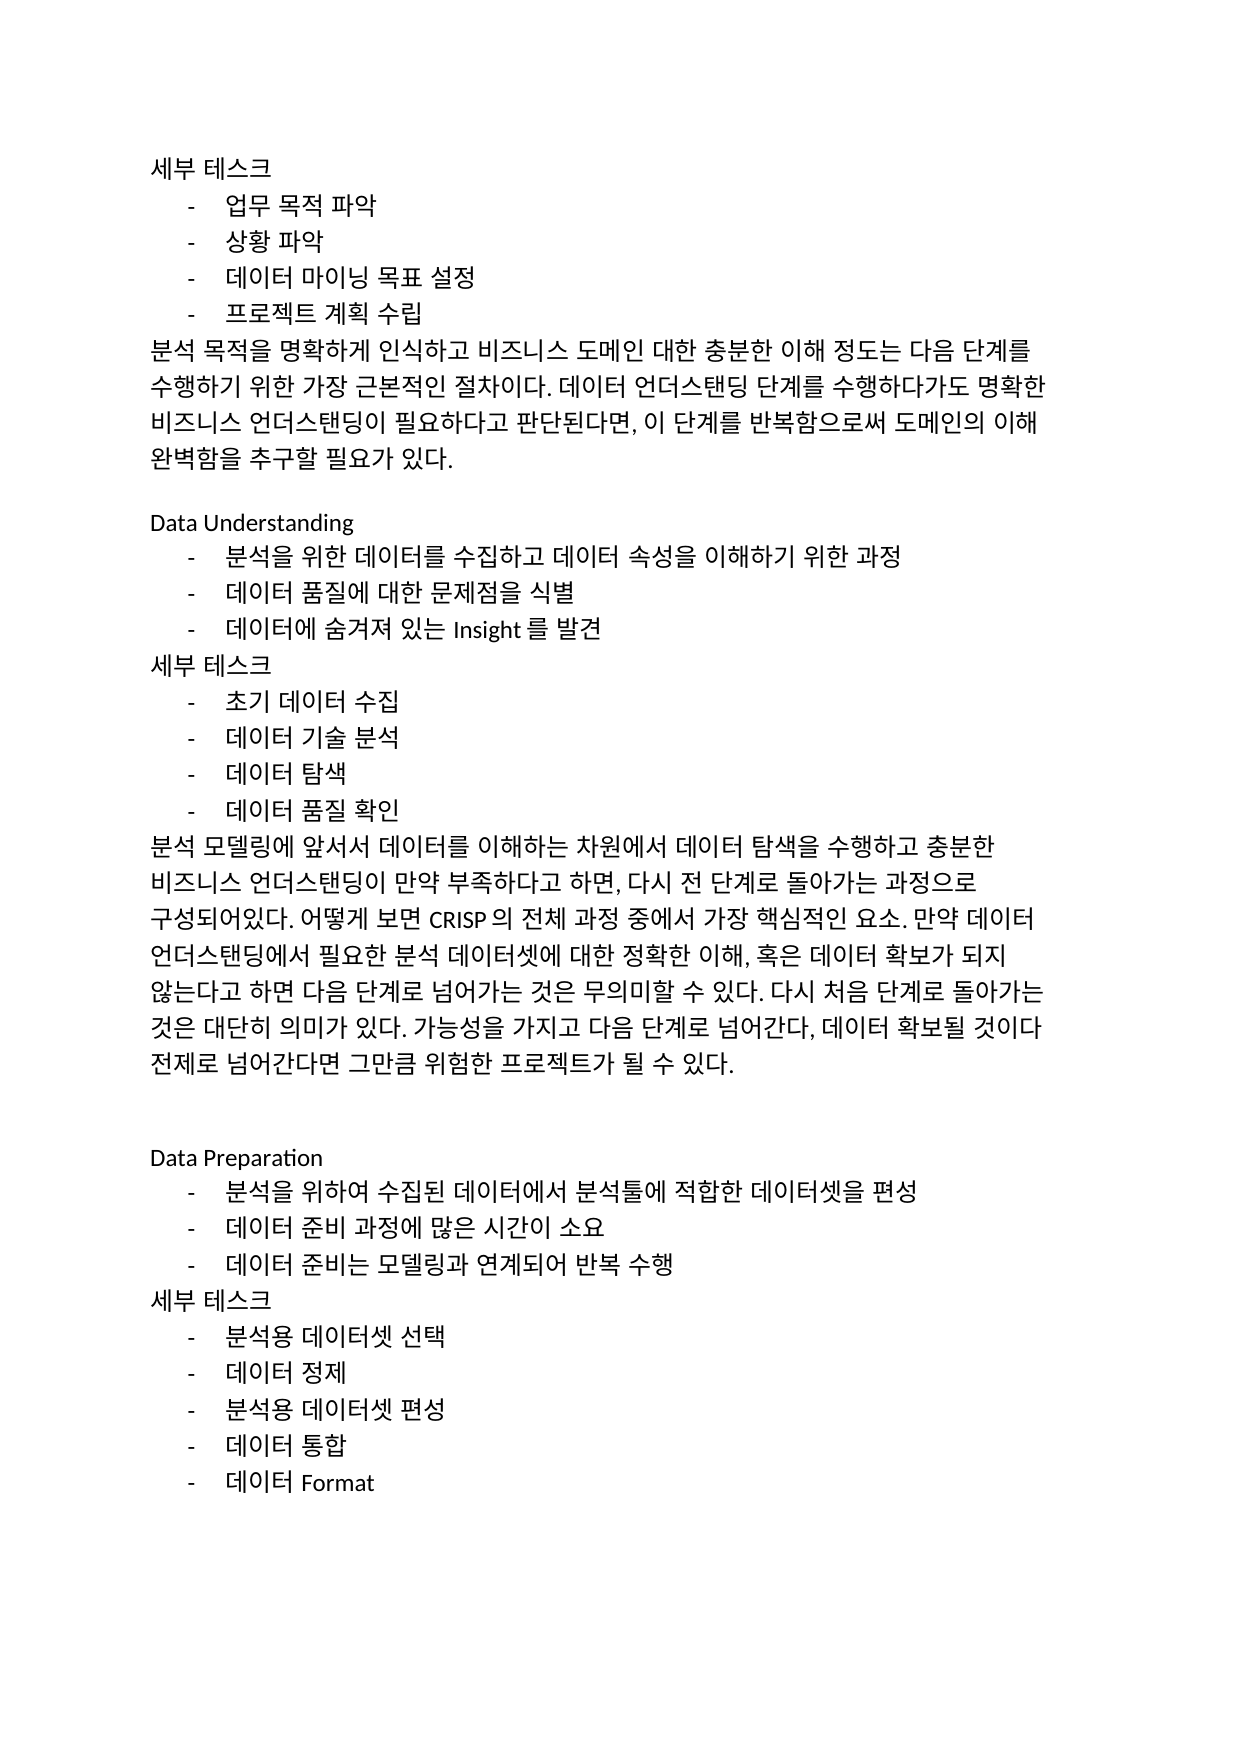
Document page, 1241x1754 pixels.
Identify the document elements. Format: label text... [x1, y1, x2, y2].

text 세부 테스크 [150, 646, 1090, 682]
text 세부 테스크 [150, 1281, 1090, 1318]
text 세부 테스크 [150, 150, 1090, 186]
list 분석을 위하여 수집된 데이터에서 분석툴에 적합한 데이터셋을 편성 [187, 1173, 1090, 1209]
list 데이터 준비 과정에 많은 시간이 소요 [187, 1209, 1090, 1245]
list 데이터 Format [187, 1463, 1090, 1499]
text 분석 목적을 명확하게 인식하고 비즈니스 도메인 대한 충분한 이해 정도는 다음 단계를 수행하기 위한 가장 근본적인 절차이다. 데이터 언더스탠딩 단계를 수행하다가도 명확한 비즈니스 언더스탠딩이 필요하다고 판단된다면, 이 단계를 반복함으로써 도메인의 이해 완벽함을 추구할 필요가 있다. [150, 331, 1090, 476]
text Data Understanding [150, 507, 1090, 537]
list 데이터 통합 [187, 1426, 1090, 1463]
list 초기 데이터 수집 [187, 682, 1090, 718]
list 업무 목적 파악 [187, 186, 1090, 222]
list 데이터에 숨겨져 있는 Insight를 발견 [187, 610, 1090, 646]
list 데이터 마이닝 목표 설정 [187, 259, 1090, 295]
list 데이터 기술 분석 [187, 718, 1090, 755]
list 데이터 정제 [187, 1354, 1090, 1390]
list 분석을 위한 데이터를 수집하고 데이터 속성을 이해하기 위한 과정 [187, 537, 1090, 573]
list 데이터 준비는 모델링과 연계되어 반복 수행 [187, 1245, 1090, 1281]
list 분석용 데이터셋 선택 [187, 1318, 1090, 1354]
list 데이터 품질에 대한 문제점을 식별 [187, 573, 1090, 610]
list 분석용 데이터셋 편성 [187, 1390, 1090, 1426]
list 데이터 품질 확인 [187, 791, 1090, 827]
list 상황 파악 [187, 222, 1090, 259]
text 분석 모델링에 앞서서 데이터를 이해하는 차원에서 데이터 탐색을 수행하고 충분한 비즈니스 언더스탠딩이 만약 부족하다고 하면, 다시 전 단계로 돌아가는 과정으로 구성되어있다. 어떻게 보면 CRISP의 전체 과정 중에서 가장 핵심적인 요소. 만약 데이터 언더스탠딩에서 필요한 분석 데이터셋에 대한 정확한 이해, 혹은 데이터 확보가 되지 않는다고 하면 다음 단계로 넘어가는 것은 무의미할 수 있다. 다시 처음 단계로 돌아가는 것은 대단히 의미가 있다. 가능성을 가지고 다음 단계로 넘어간다, 데이터 확보될 것이다 전제로 넘어간다면 그만큼 위험한 프로젝트가 될 수 있다. [150, 827, 1090, 1081]
list 데이터 탐색 [187, 755, 1090, 791]
list 프로젝트 계획 수립 [187, 295, 1090, 331]
text Data Preparation [150, 1142, 1090, 1173]
